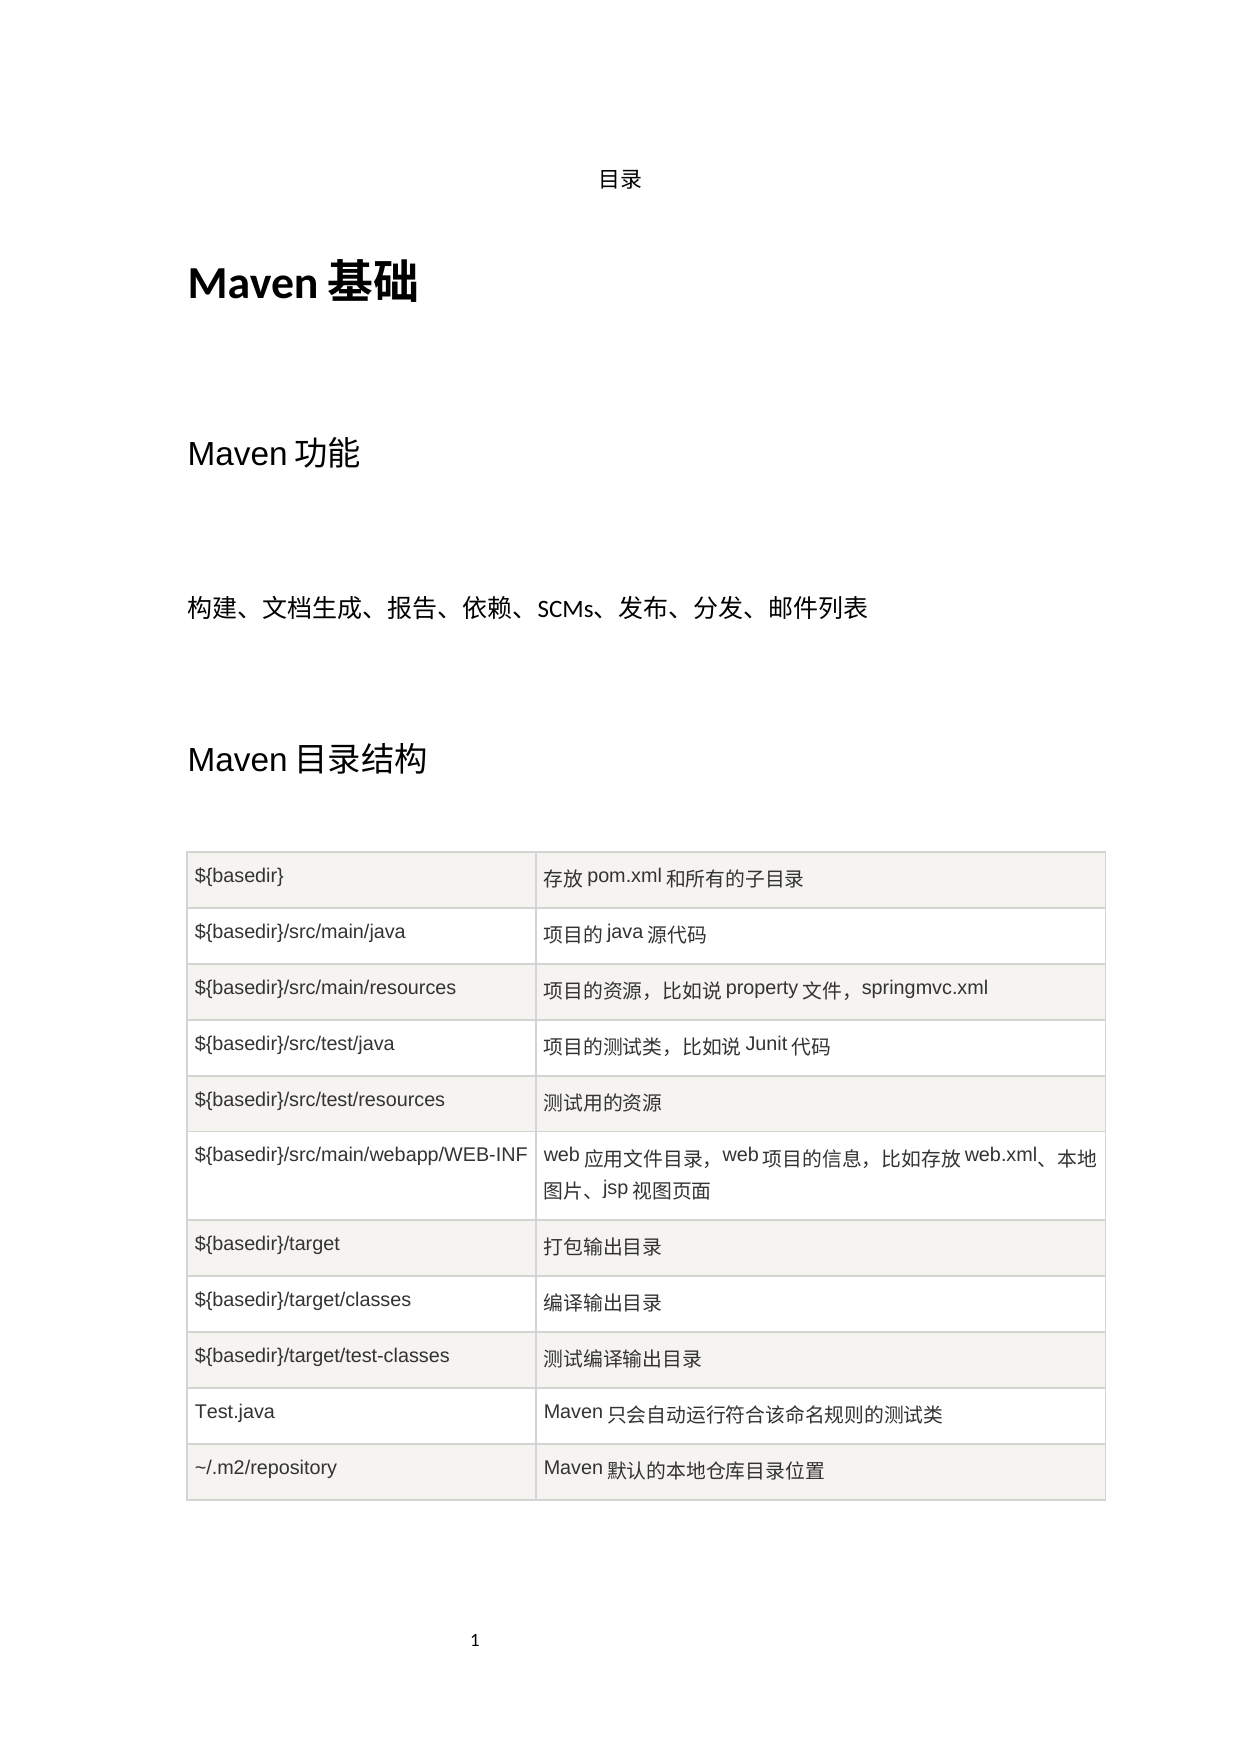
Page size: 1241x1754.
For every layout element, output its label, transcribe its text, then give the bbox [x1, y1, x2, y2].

subtitle Maven基础 Maven功能 构建、文档生成、报告、依赖、SCMs、发布、分发、邮件列表 [187, 230, 1053, 639]
table_cell 测试编译输出目录 [537, 1333, 1105, 1387]
table_cell Maven只会自动运行符合该命名规则的测试类 [537, 1389, 1105, 1443]
table_cell ${basedir}/src/main/webapp/WEB-INF [188, 1132, 535, 1219]
table_cell web应用文件目录，web项目的信息，比如存放web.xml、本地图片、jsp视图页面 [537, 1132, 1105, 1219]
table_cell Test.java [188, 1389, 535, 1443]
subtitle Maven目录结构 [187, 724, 1053, 789]
table_cell ${basedir}/target/classes [188, 1277, 535, 1331]
table_cell ${basedir}/src/test/resources [188, 1077, 535, 1131]
table_cell 项目的资源，比如说property文件，springmvc.xml [537, 965, 1105, 1019]
table_cell ${basedir}/target/test-classes [188, 1333, 535, 1387]
table_cell ${basedir}/src/main/java [188, 909, 535, 963]
table_cell 编译输出目录 [537, 1277, 1105, 1331]
table_cell ~/.m2/repository [188, 1445, 535, 1499]
table_cell Maven默认的本地仓库目录位置 [537, 1445, 1105, 1499]
table_header ${basedir} [188, 853, 535, 907]
table_cell 项目的java源代码 [537, 909, 1105, 963]
table_cell 测试用的资源 [537, 1077, 1105, 1131]
table_cell 项目的测试类，比如说Junit代码 [537, 1021, 1105, 1075]
table_cell ${basedir}/target [188, 1221, 535, 1275]
table_cell 打包输出目录 [537, 1221, 1105, 1275]
table_header 存放pom.xml和所有的子目录 [537, 853, 1105, 907]
table_cell ${basedir}/src/test/java [188, 1021, 535, 1075]
table_cell ${basedir}/src/main/resources [188, 965, 535, 1019]
